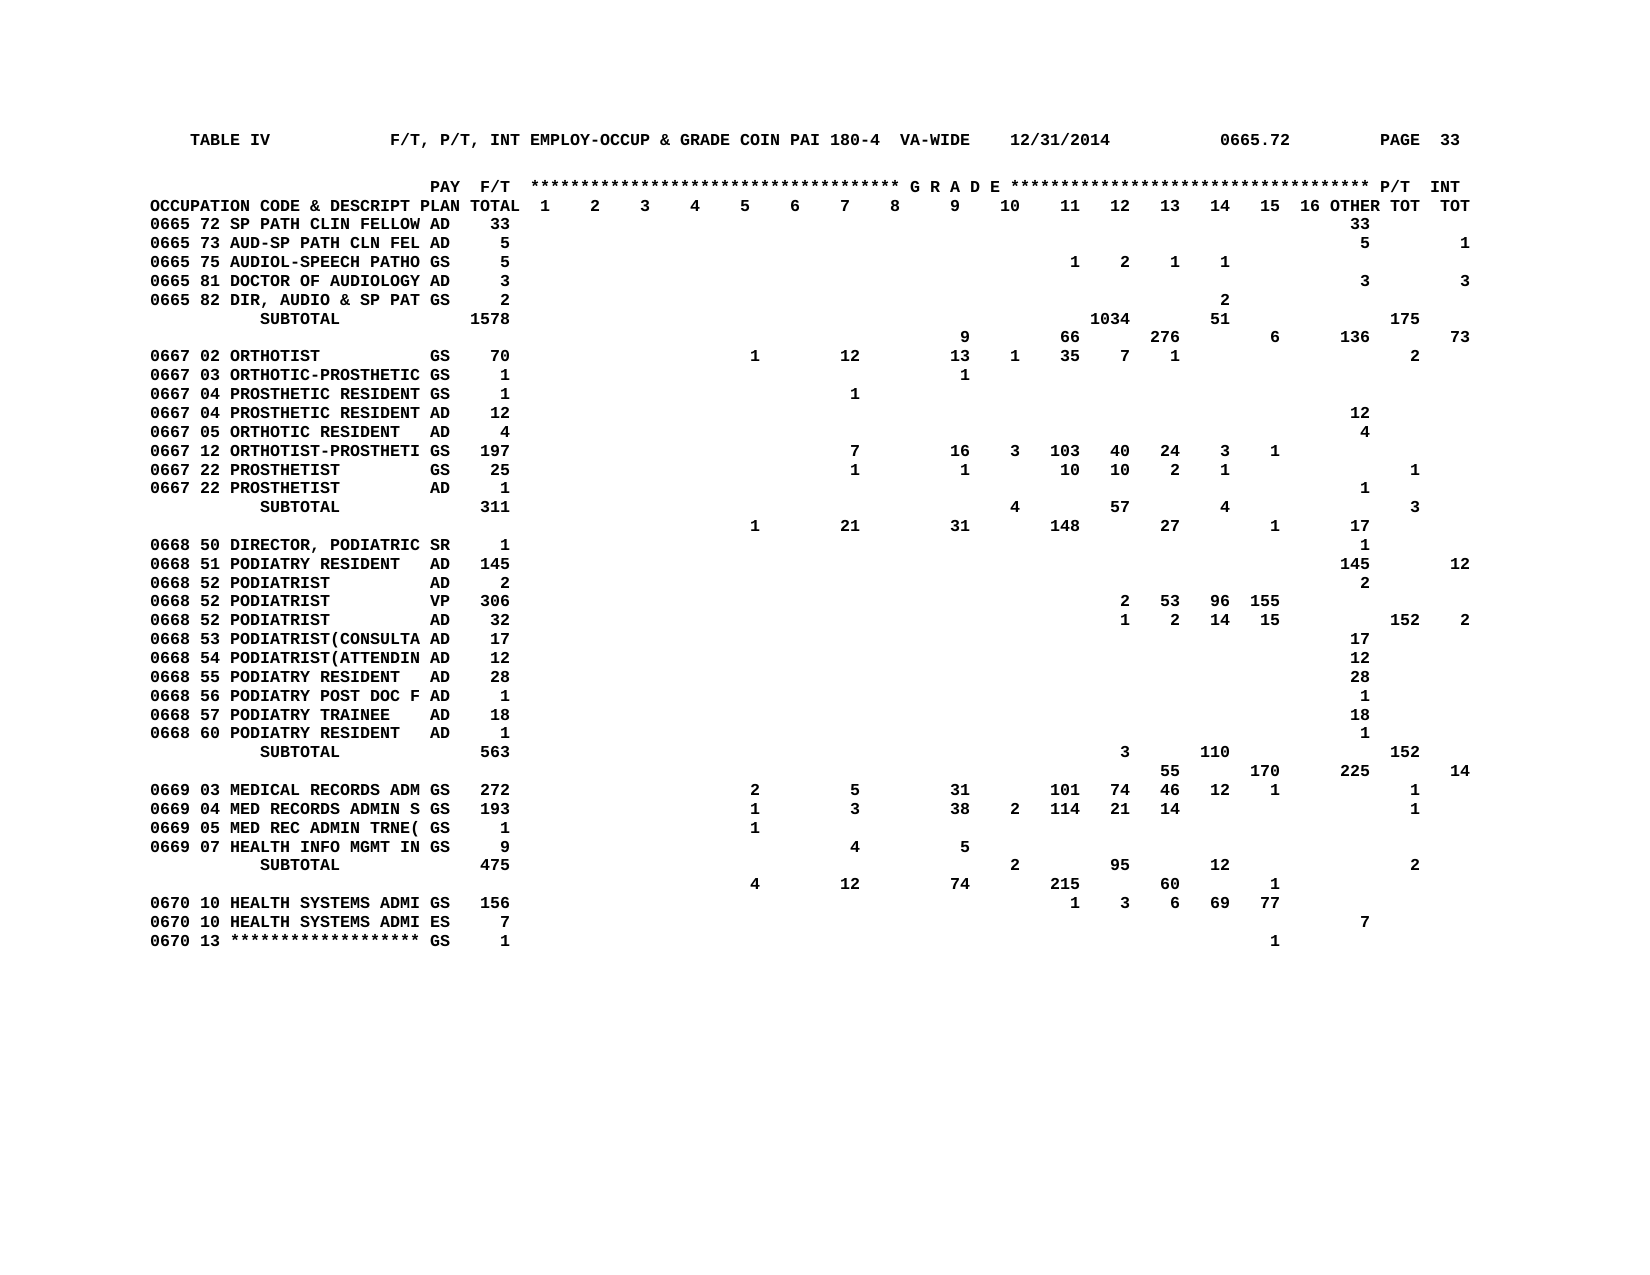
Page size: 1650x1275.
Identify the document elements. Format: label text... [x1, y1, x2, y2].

text PAY F/T ************************************* G R A D E ************************************ P/T INT [150, 178, 1500, 197]
text 0670 13 ******************* GS 1 1 [150, 932, 1500, 951]
text 0668 52 PODIATRIST AD 32 1 2 14 15 152 2 [150, 612, 1500, 631]
text OCCUPATION CODE & DESCRIPT PLAN TOTAL 1 2 3 4 5 6 7 8 9 10 11 12 13 14 15 16 OTHER TOT TOT [150, 197, 1500, 216]
text SUBTOTAL 311 4 57 4 3 [150, 499, 1500, 518]
text 0669 05 MED REC ADMIN TRNE( GS 1 1 [150, 819, 1500, 838]
text 0668 60 PODIATRY RESIDENT AD 1 1 [150, 725, 1500, 744]
text 1 21 31 148 27 1 17 [150, 518, 1500, 536]
text 0669 07 HEALTH INFO MGMT IN GS 9 4 5 [150, 838, 1500, 857]
text 9 66 276 6 136 73 [150, 329, 1500, 348]
text 0665 75 AUDIOL-SPEECH PATHO GS 5 1 2 1 1 [150, 254, 1500, 272]
text SUBTOTAL 475 2 95 12 2 [150, 857, 1500, 876]
text SUBTOTAL 563 3 110 152 [150, 744, 1500, 763]
text 0667 04 PROSTHETIC RESIDENT GS 1 1 [150, 386, 1500, 404]
text 0668 54 PODIATRIST(ATTENDIN AD 12 12 [150, 649, 1500, 668]
text 0668 52 PODIATRIST VP 306 2 53 96 155 [150, 593, 1500, 612]
text 0668 56 PODIATRY POST DOC F AD 1 1 [150, 687, 1500, 706]
text 4 12 74 215 60 1 [150, 876, 1500, 895]
text 55 170 225 14 [150, 763, 1500, 782]
text 0667 02 ORTHOTIST GS 70 1 12 13 1 35 7 1 2 [150, 348, 1500, 367]
text TABLE IV F/T, P/T, INT EMPLOY-OCCUP & GRADE COIN PAI 180-4 VA-WIDE 12/31/2014 0665.72 PAGE 33 [150, 131, 1500, 150]
text 0668 50 DIRECTOR, PODIATRIC SR 1 1 [150, 536, 1500, 555]
text 0669 04 MED RECORDS ADMIN S GS 193 1 3 38 2 114 21 14 1 [150, 800, 1500, 819]
text SUBTOTAL 1578 1034 51 175 [150, 310, 1500, 329]
text 0668 57 PODIATRY TRAINEE AD 18 18 [150, 706, 1500, 725]
text 0669 03 MEDICAL RECORDS ADM GS 272 2 5 31 101 74 46 12 1 1 [150, 782, 1500, 800]
text 0668 53 PODIATRIST(CONSULTA AD 17 17 [150, 631, 1500, 649]
text 0665 73 AUD-SP PATH CLN FEL AD 5 5 1 [150, 235, 1500, 254]
text 0667 04 PROSTHETIC RESIDENT AD 12 12 [150, 404, 1500, 423]
text 0665 72 SP PATH CLIN FELLOW AD 33 33 [150, 216, 1500, 235]
text 0665 82 DIR, AUDIO & SP PAT GS 2 2 [150, 291, 1500, 310]
text 0670 10 HEALTH SYSTEMS ADMI ES 7 7 [150, 913, 1500, 932]
text 0670 10 HEALTH SYSTEMS ADMI GS 156 1 3 6 69 77 [150, 895, 1500, 913]
text 0668 55 PODIATRY RESIDENT AD 28 28 [150, 668, 1500, 687]
text 0667 22 PROSTHETIST AD 1 1 [150, 480, 1500, 499]
text 0668 51 PODIATRY RESIDENT AD 145 145 12 [150, 555, 1500, 574]
text 0668 52 PODIATRIST AD 2 2 [150, 574, 1500, 593]
text 0667 03 ORTHOTIC-PROSTHETIC GS 1 1 [150, 367, 1500, 386]
text 0667 22 PROSTHETIST GS 25 1 1 10 10 2 1 1 [150, 461, 1500, 480]
text 0667 12 ORTHOTIST-PROSTHETI GS 197 7 16 3 103 40 24 3 1 [150, 442, 1500, 461]
text 0665 81 DOCTOR OF AUDIOLOGY AD 3 3 3 [150, 272, 1500, 291]
text 0667 05 ORTHOTIC RESIDENT AD 4 4 [150, 423, 1500, 442]
